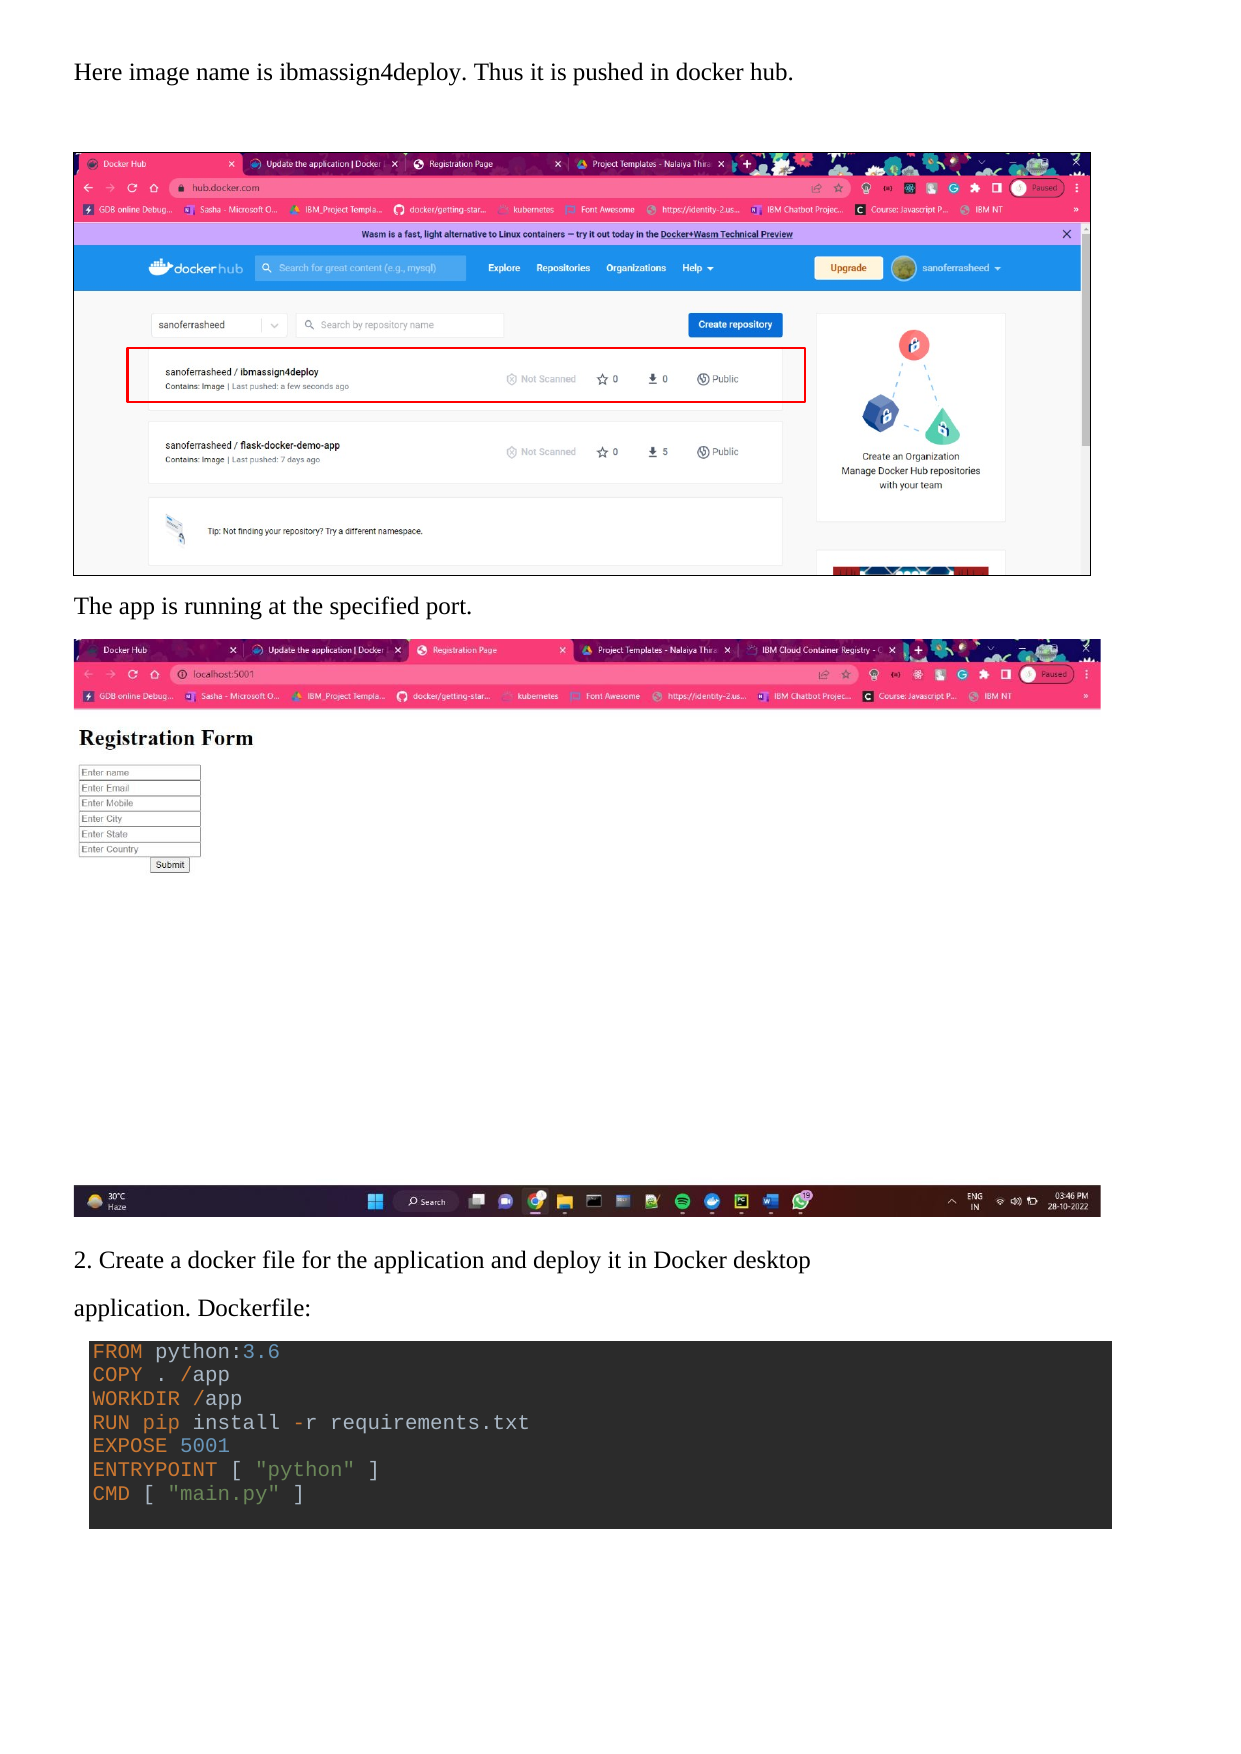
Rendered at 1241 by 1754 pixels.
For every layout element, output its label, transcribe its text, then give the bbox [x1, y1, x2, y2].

text Here image name is ibmassign4deploy. Thus it is pushed in docker hub. [74, 57, 1105, 86]
list Create a docker file for the application and deploy it in Docker desktop application. Dockerfile: [74, 1217, 934, 1322]
text The app is running at the specified port. [74, 165, 1105, 620]
picture [74, 153, 1090, 165]
picture [73, 639, 1101, 1217]
